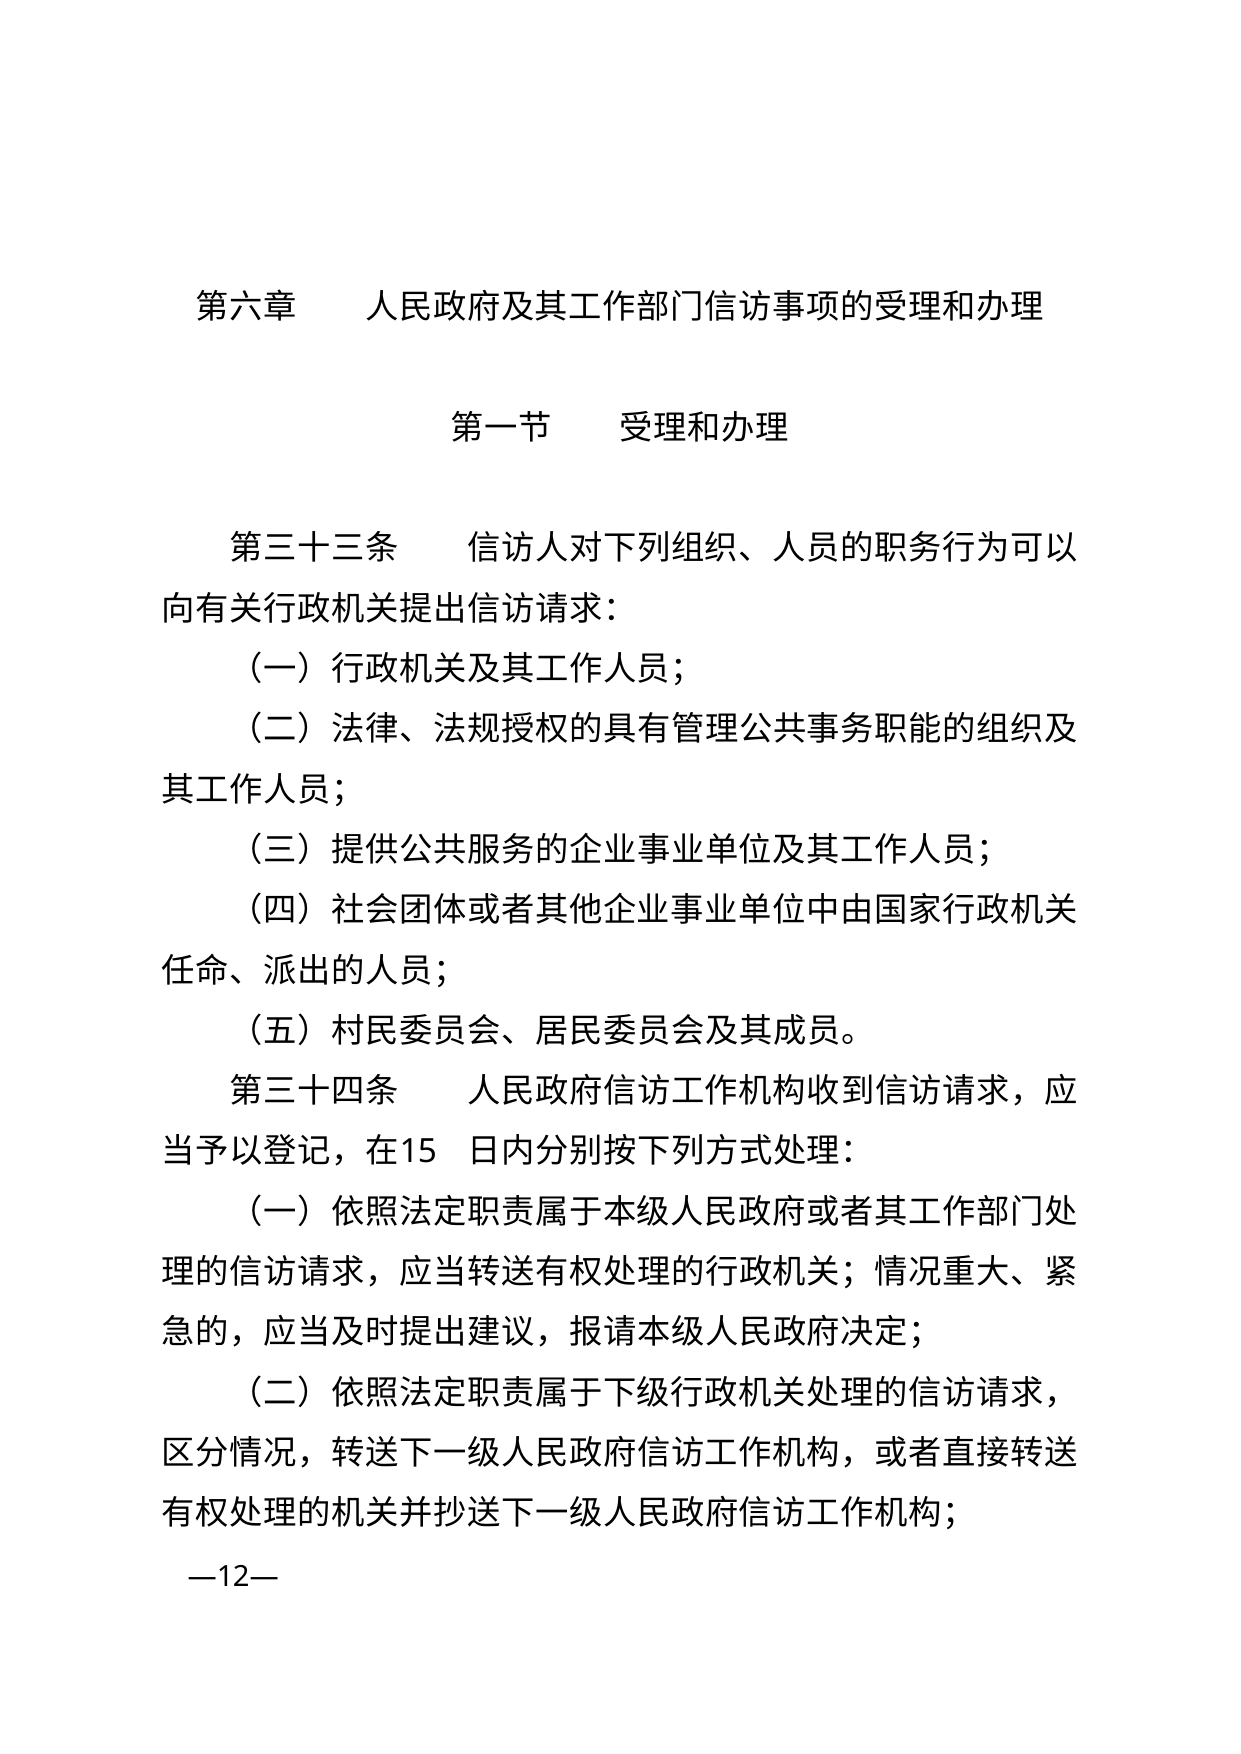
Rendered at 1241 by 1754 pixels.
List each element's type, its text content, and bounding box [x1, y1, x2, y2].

text （二）依照法定职责属于下级行政机关处理的信访请求，区分情况，转送下一级人民政府信访工作机构，或者直接转送有权处理的机关并抄送下一级人民政府信访工作机构； [162, 1359, 1078, 1540]
text （三）提供公共服务的企业事业单位及其工作人员； [162, 817, 1078, 877]
text 第六章 人民政府及其工作部门信访事项的受理和办理 [162, 274, 1078, 334]
text （二）法律、法规授权的具有管理公共事务职能的组织及其工作人员； [162, 696, 1078, 817]
text 第一节 受理和办理 [162, 394, 1078, 455]
text （五）村民委员会、居民委员会及其成员。 [162, 998, 1078, 1058]
text （四）社会团体或者其他企业事业单位中由国家行政机关任命、派出的人员； [162, 877, 1078, 998]
text （一）依照法定职责属于本级人民政府或者其工作部门处理的信访请求，应当转送有权处理的行政机关；情况重大、紧急的，应当及时提出建议，报请本级人民政府决定； [162, 1178, 1078, 1359]
text （一）行政机关及其工作人员； [162, 636, 1078, 696]
text 第三十四条 人民政府信访工作机构收到信访请求，应当予以登记，在15日内分别按下列方式处理： [162, 1058, 1078, 1178]
text 第三十三条 信访人对下列组织、人员的职务行为可以向有关行政机关提出信访请求： [162, 515, 1078, 636]
